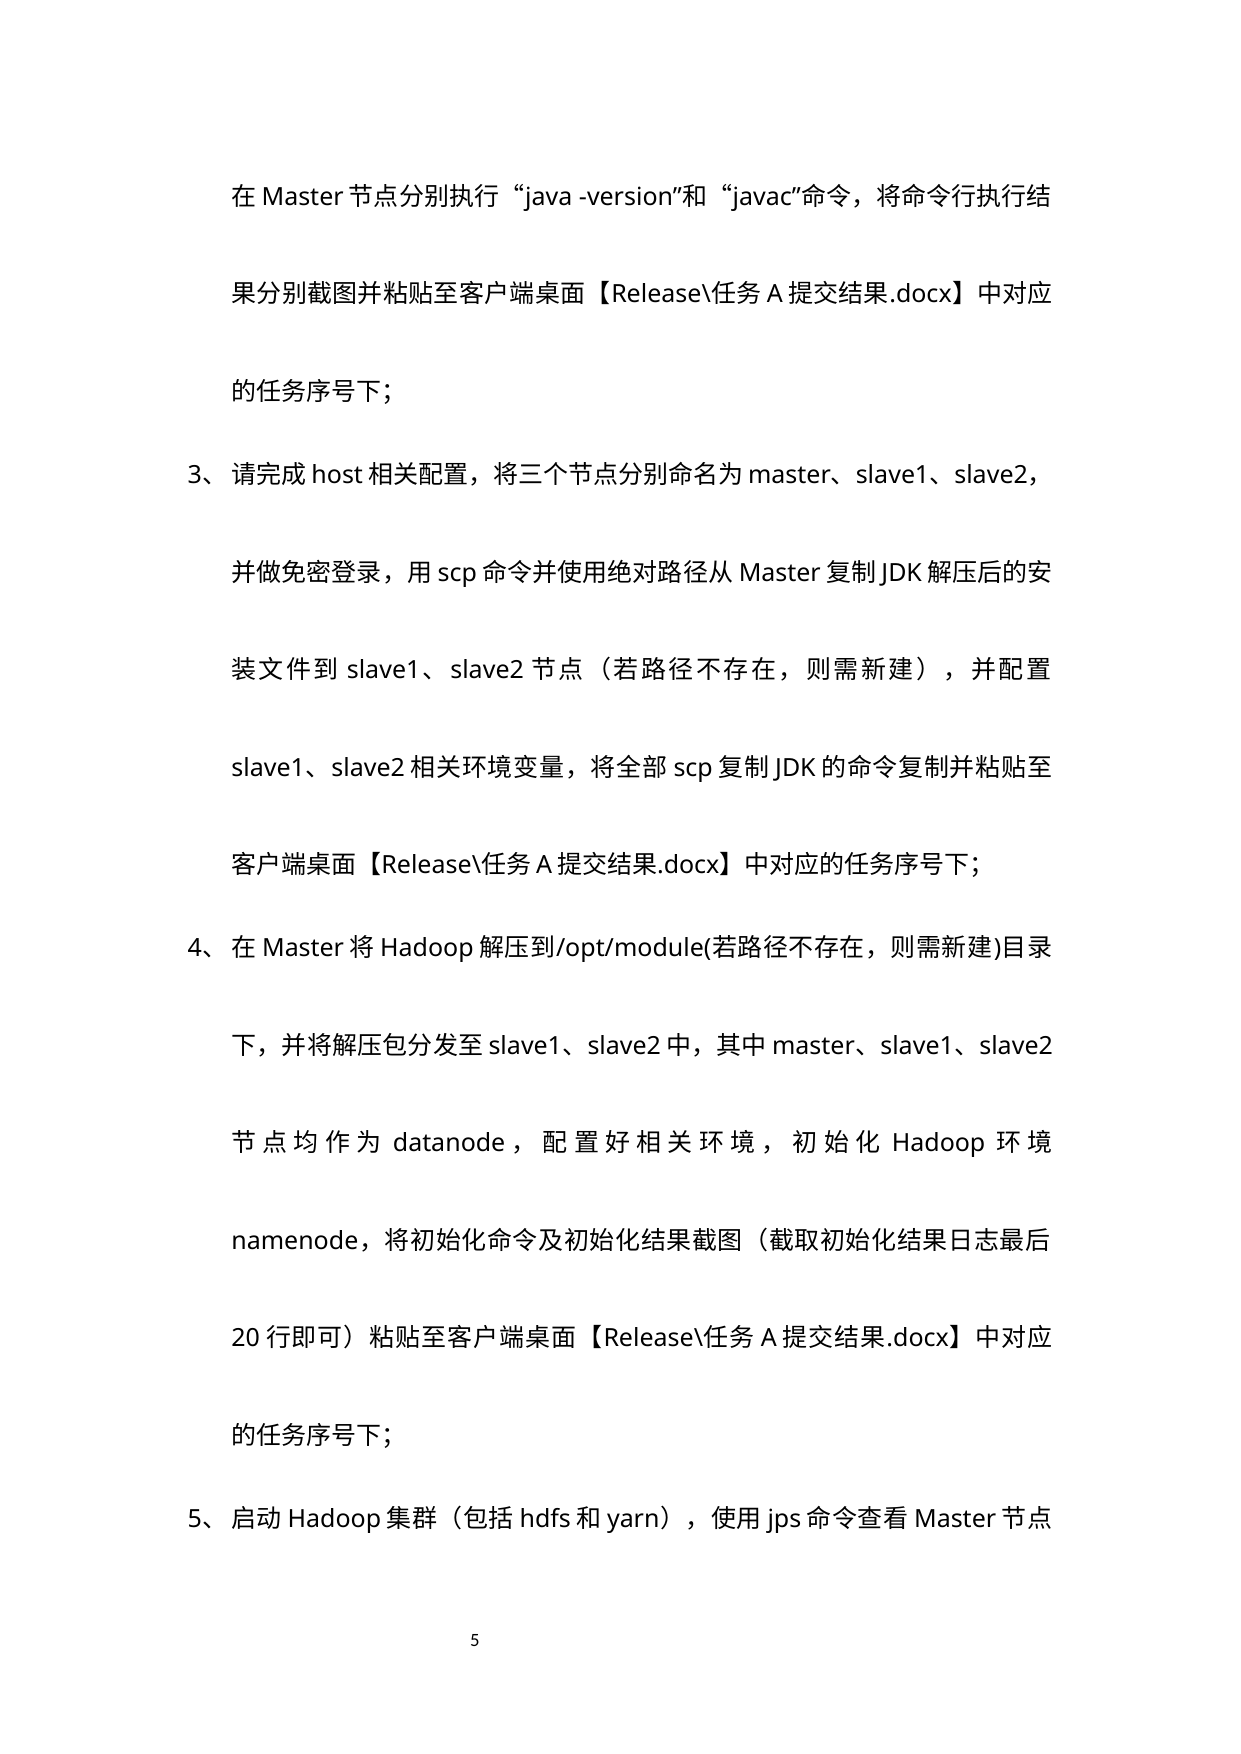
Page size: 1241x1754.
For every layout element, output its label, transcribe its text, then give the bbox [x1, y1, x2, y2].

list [187, 162, 1053, 422]
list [187, 1484, 1053, 1549]
list 请完成host相关配置，将三个节点分别命名为master、slave1、slave2，并做免密登录，用scp命令并使用绝对路径从Master复制JDK解压后的安装文件到slave1、slave2节点（若路径不存在，则需新建），并配置slave1、slave2相关环境变量，将全部scp复制JDK的命令复制并粘贴至客户端桌面【Release\任务A提交结果.docx】中对应的任务序号下； [187, 440, 1053, 895]
list 在Master将Hadoop解压到/opt/module(若路径不存在，则需新建)目录下，并将解压包分发至slave1、slave2中，其中master、slave1、slave2节点均作为datanode，配置好相关环境，初始化Hadoop环境namenode，将初始化命令及初始化结果截图（截取初始化结果日志最后20行即可）粘贴至客户端桌面【Release\任务A提交结果.docx】中对应的任务序号下； [187, 913, 1053, 1466]
